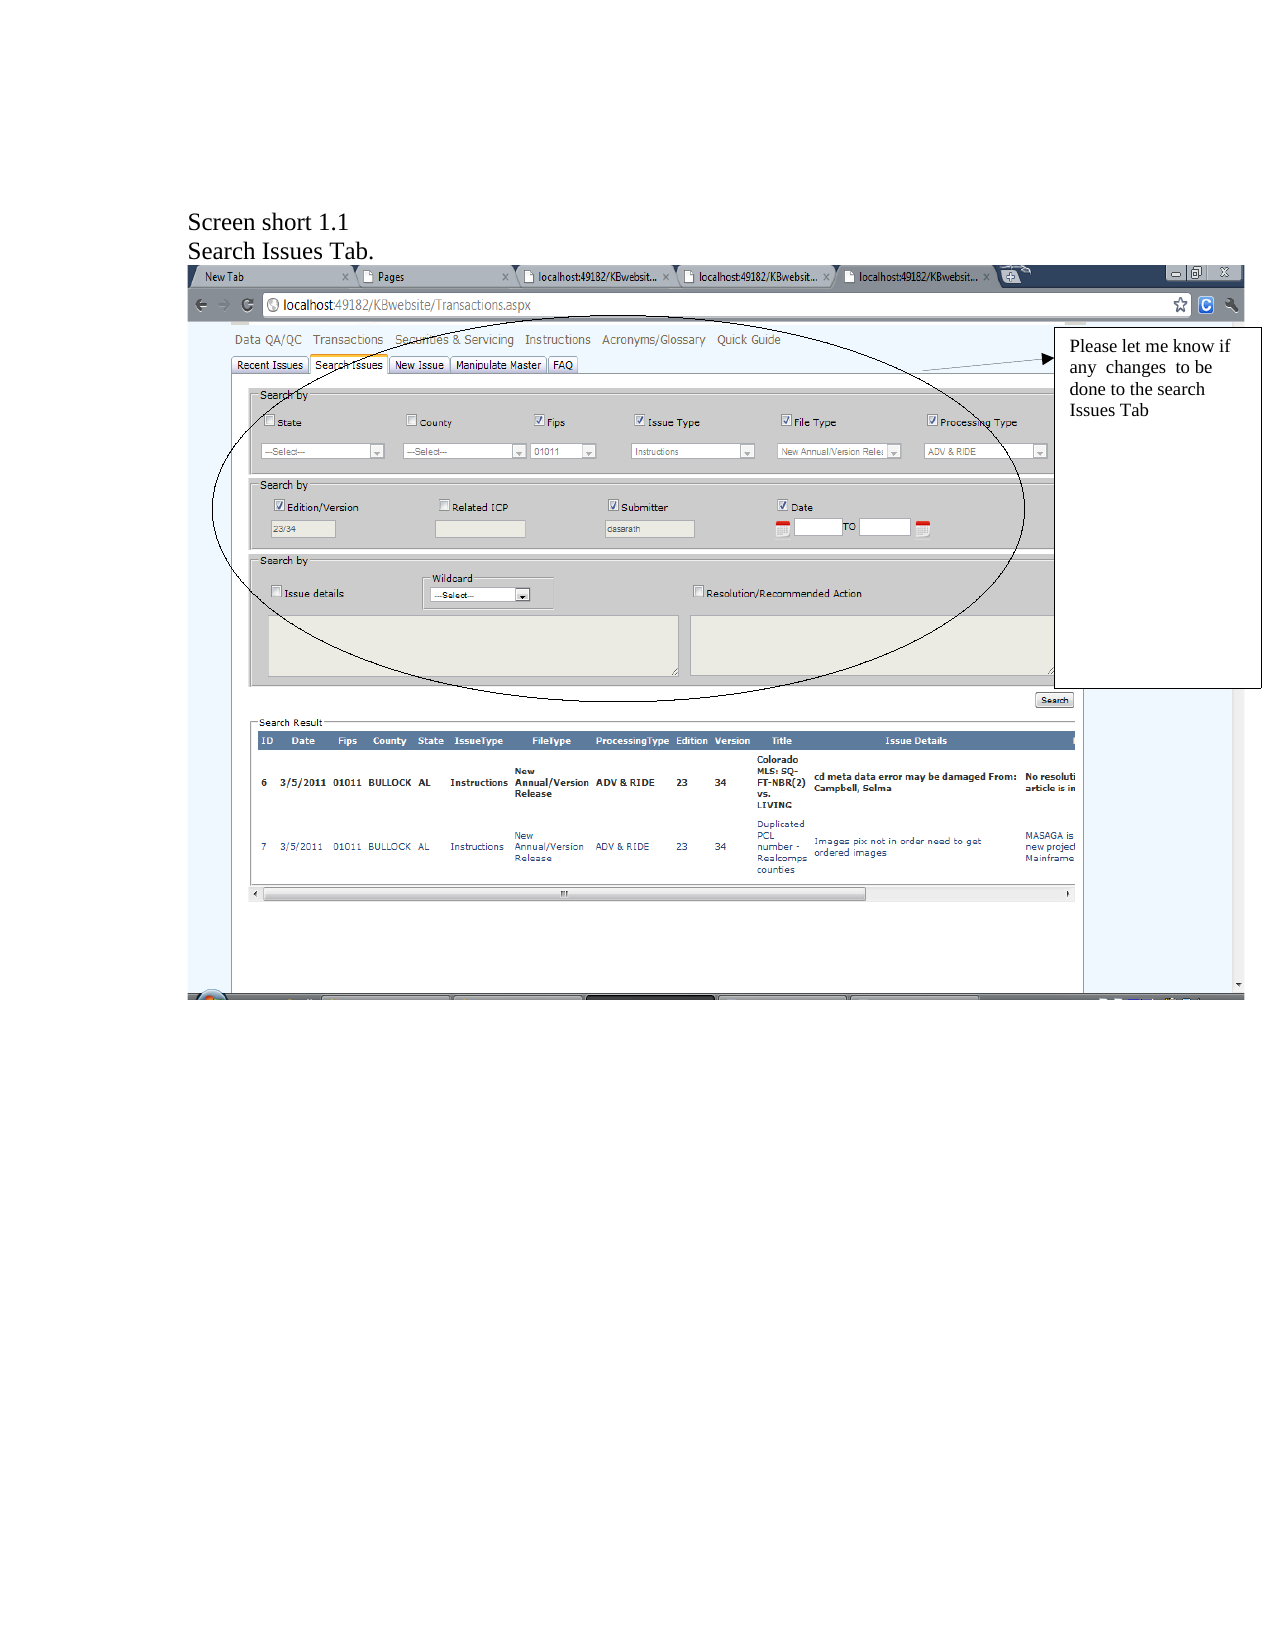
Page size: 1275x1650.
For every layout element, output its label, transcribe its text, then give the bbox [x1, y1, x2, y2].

picture [187, 265, 1245, 1000]
text Search Issues Tab. [187, 236, 1087, 265]
text Screen short 1.1 [187, 207, 1087, 236]
